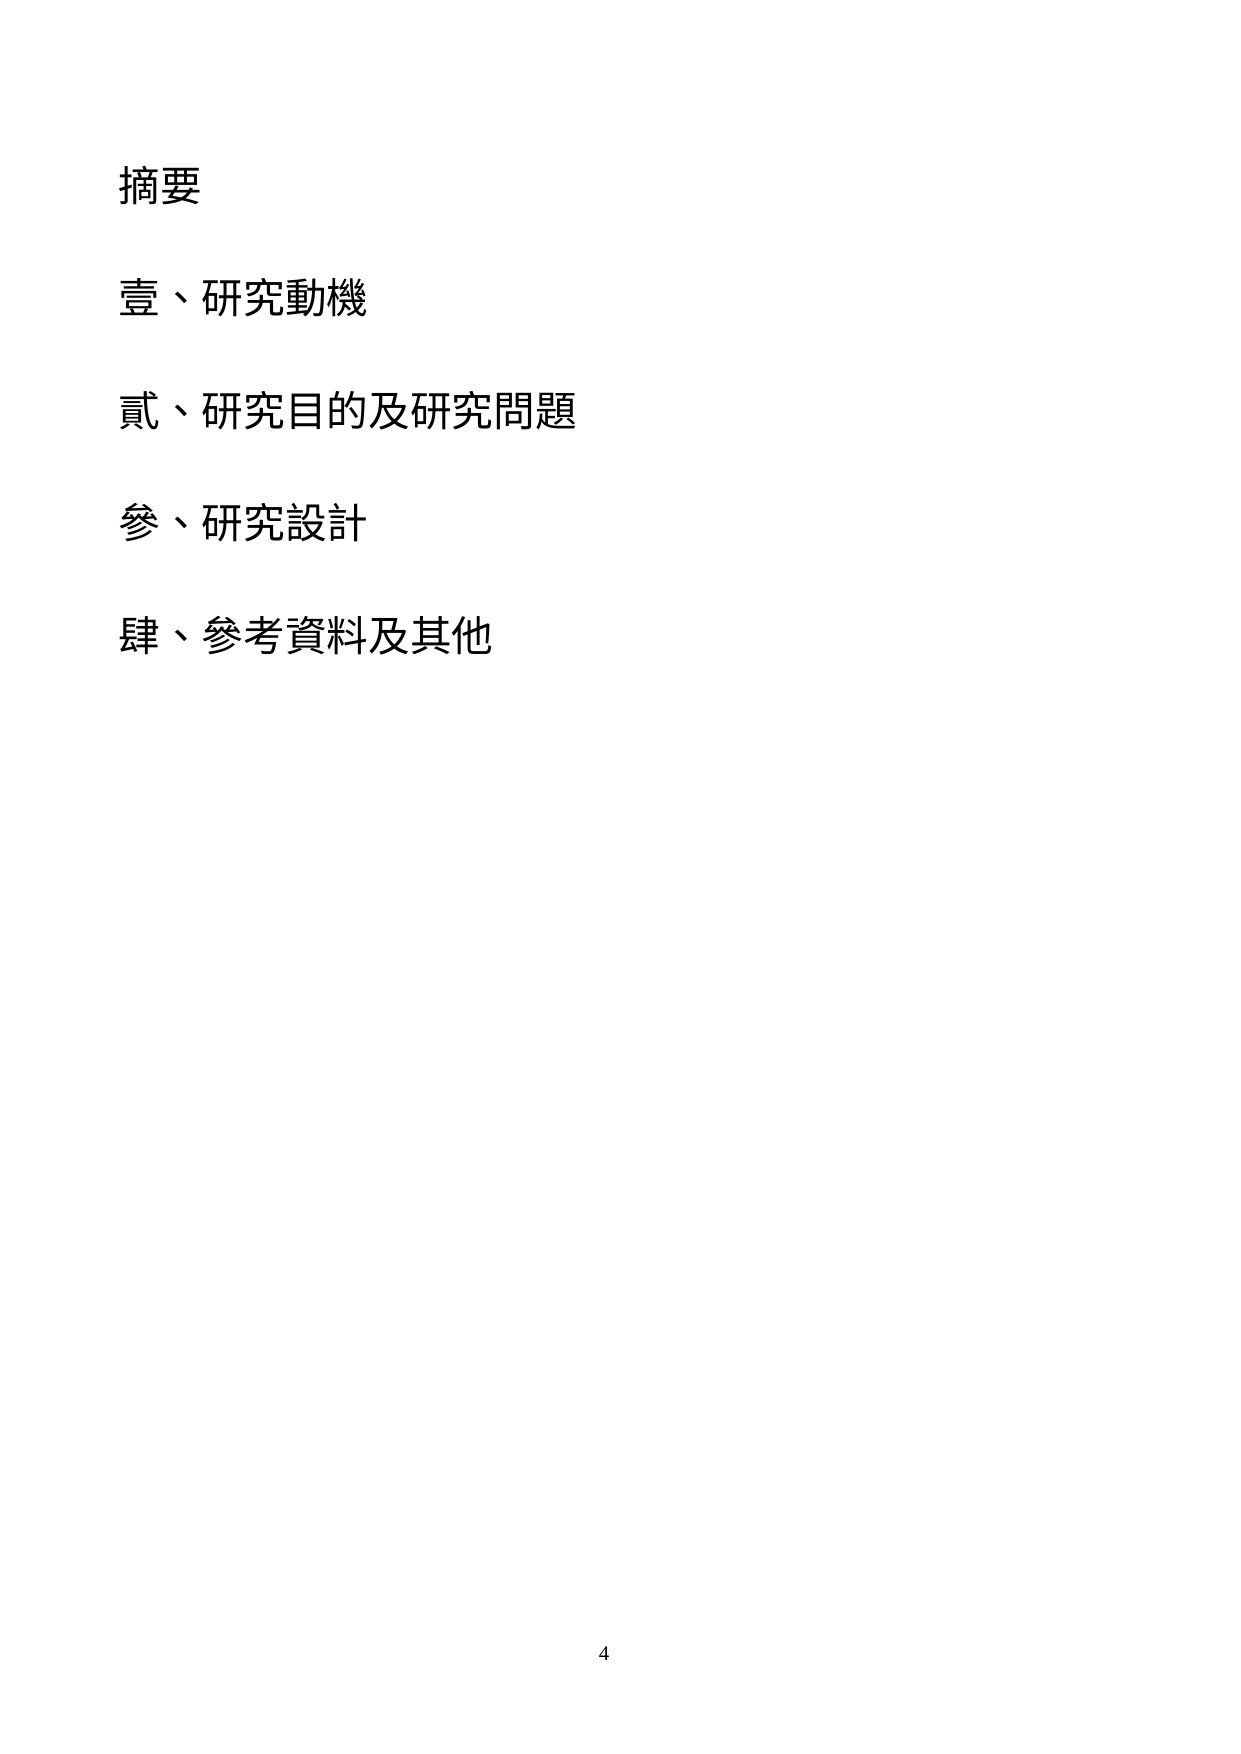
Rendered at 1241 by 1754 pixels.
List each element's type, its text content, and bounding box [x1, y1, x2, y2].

text 參、研究設計 [118, 483, 1122, 558]
text 摘要 [118, 146, 1122, 221]
text 肆、參考資料及其他 [118, 596, 1122, 671]
text 壹、研究動機 [118, 258, 1122, 333]
text 貳、研究目的及研究問題 [118, 371, 1122, 446]
